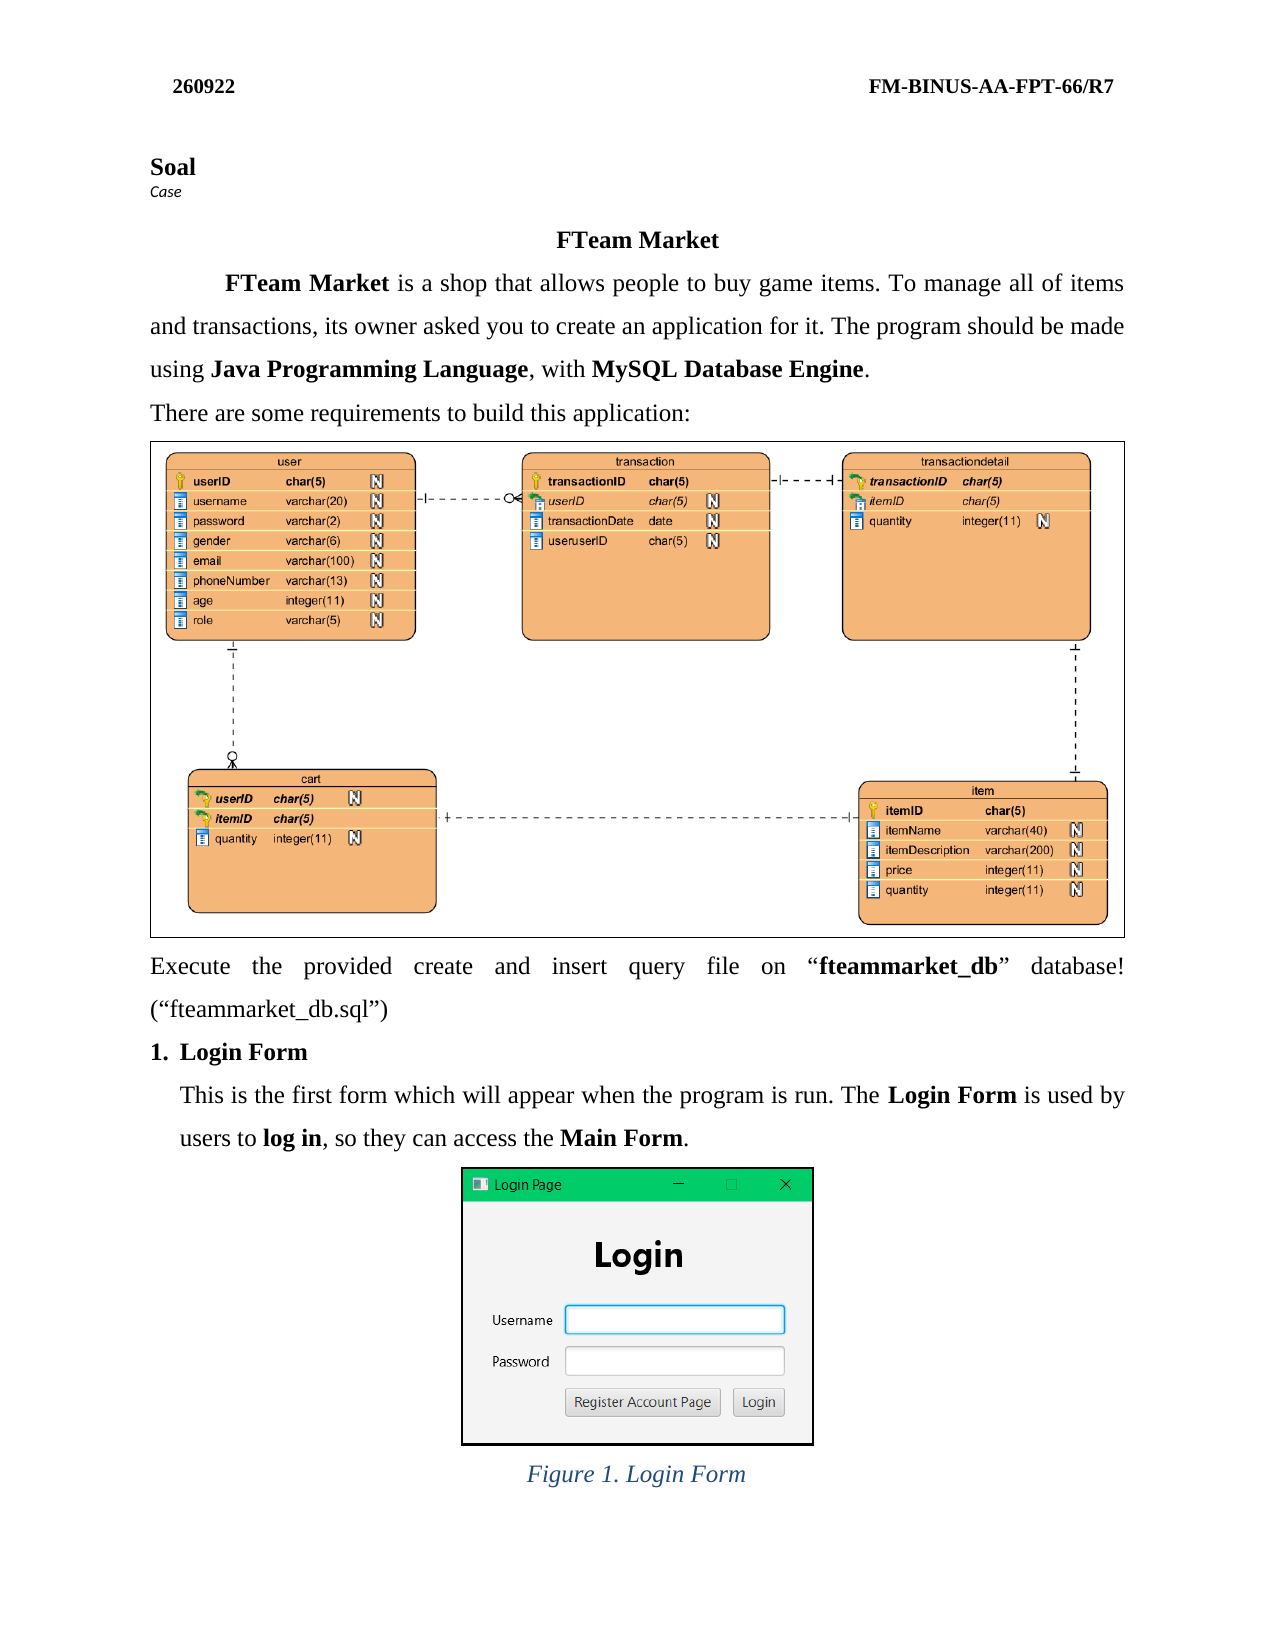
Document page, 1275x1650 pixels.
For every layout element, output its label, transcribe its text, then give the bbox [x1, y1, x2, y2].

text There are some requirements to build this application: [150, 398, 1125, 426]
text FTeam Market [150, 225, 1125, 254]
picture [151, 442, 1124, 937]
text Case [150, 181, 1125, 201]
text Figure 1. Login Form [150, 1459, 1125, 1488]
text FTeam Market is a shop that allows people to buy game items. To manage all of items and transactions, its owner asked you to create an application for it. The program should be made using Java Programming Language, with MySQL Database Engine. [150, 268, 1125, 383]
text Soal [150, 152, 1125, 181]
list Login Form [150, 1037, 1125, 1066]
picture [463, 1169, 812, 1443]
list This is the first form which will appear when the program is run. The Login Form is used by users to log in, so they can access the Main Form. [179, 1080, 1125, 1152]
text Execute the provided create and insert query file on “fteammarket_db” database! (“fteammarket_db.sql”) [150, 951, 1125, 1023]
